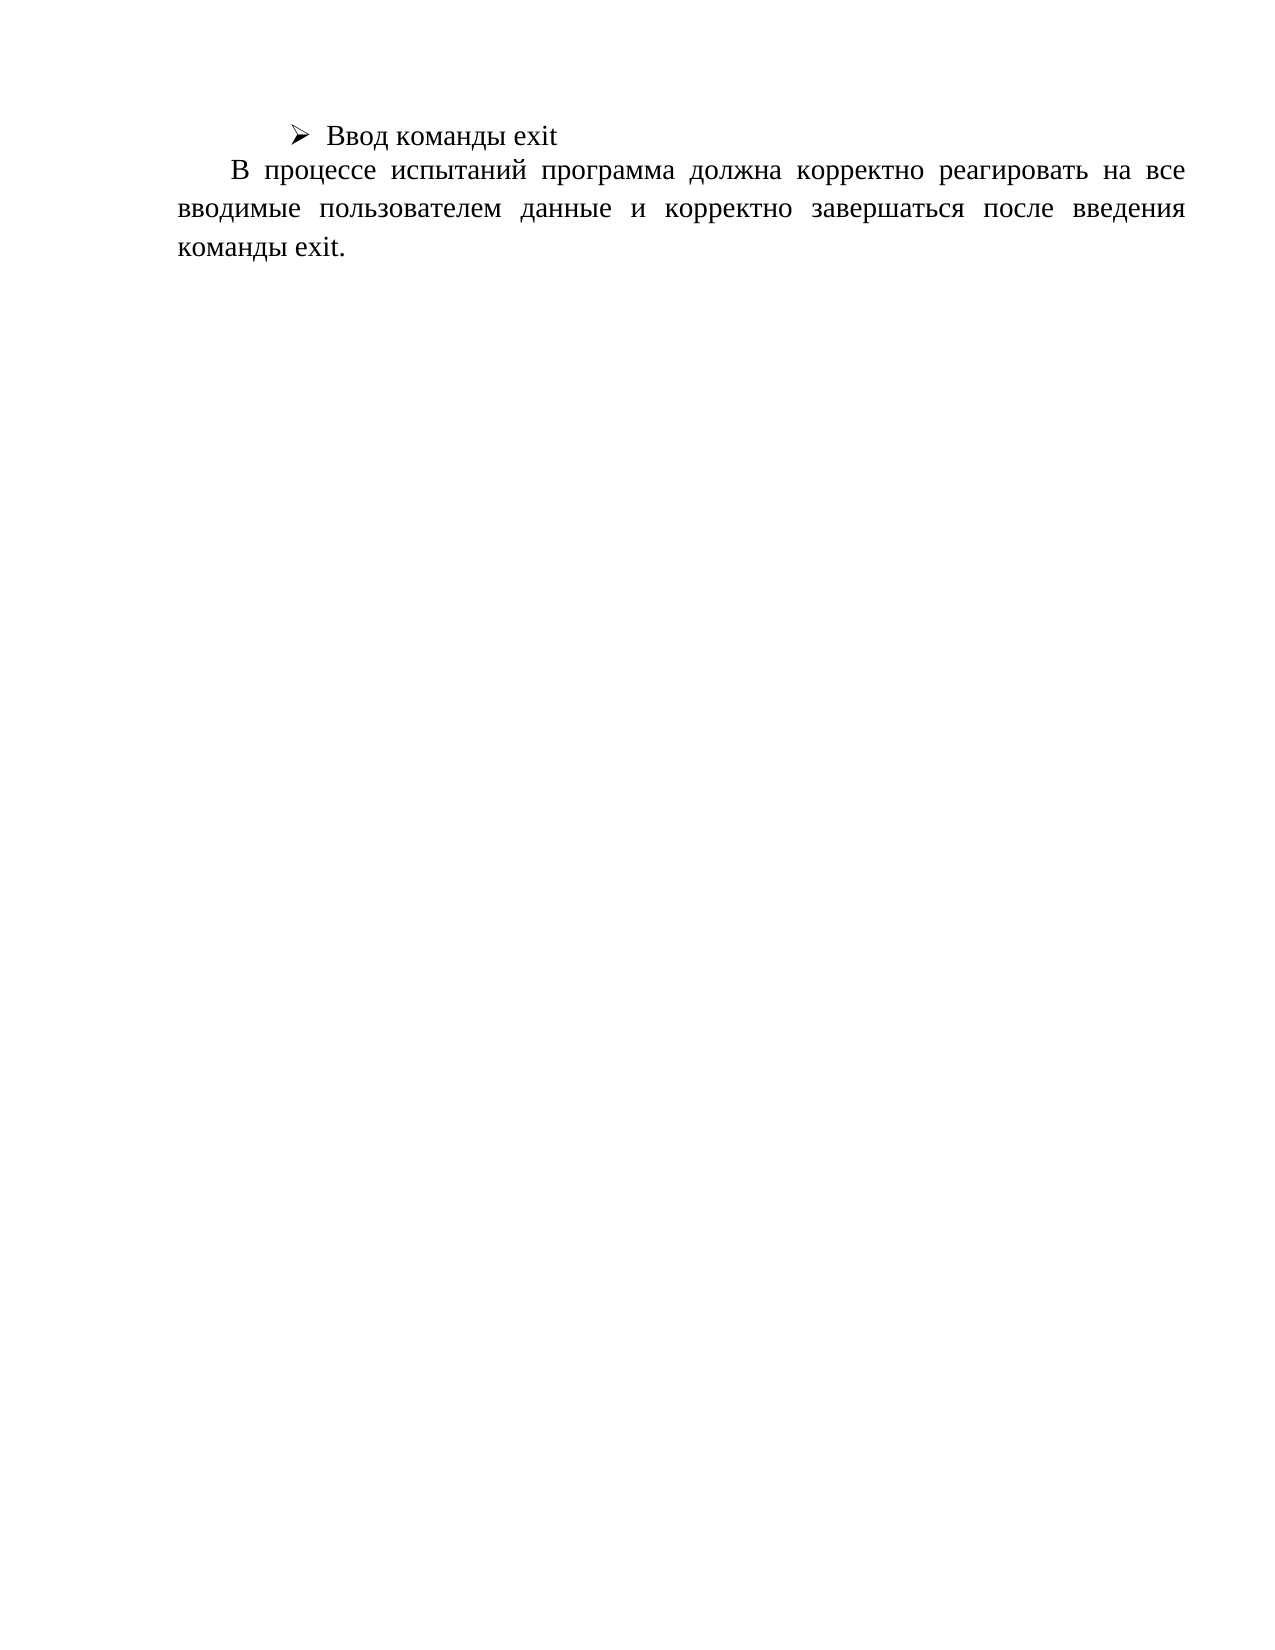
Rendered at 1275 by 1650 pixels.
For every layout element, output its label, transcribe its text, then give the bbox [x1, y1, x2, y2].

text В процессе испытаний программа должна корректно реагировать на все вводимые пользователем данные и корректно завершаться после введения команды exit. [177, 152, 1186, 262]
list Ввод команды exit [288, 118, 1186, 152]
